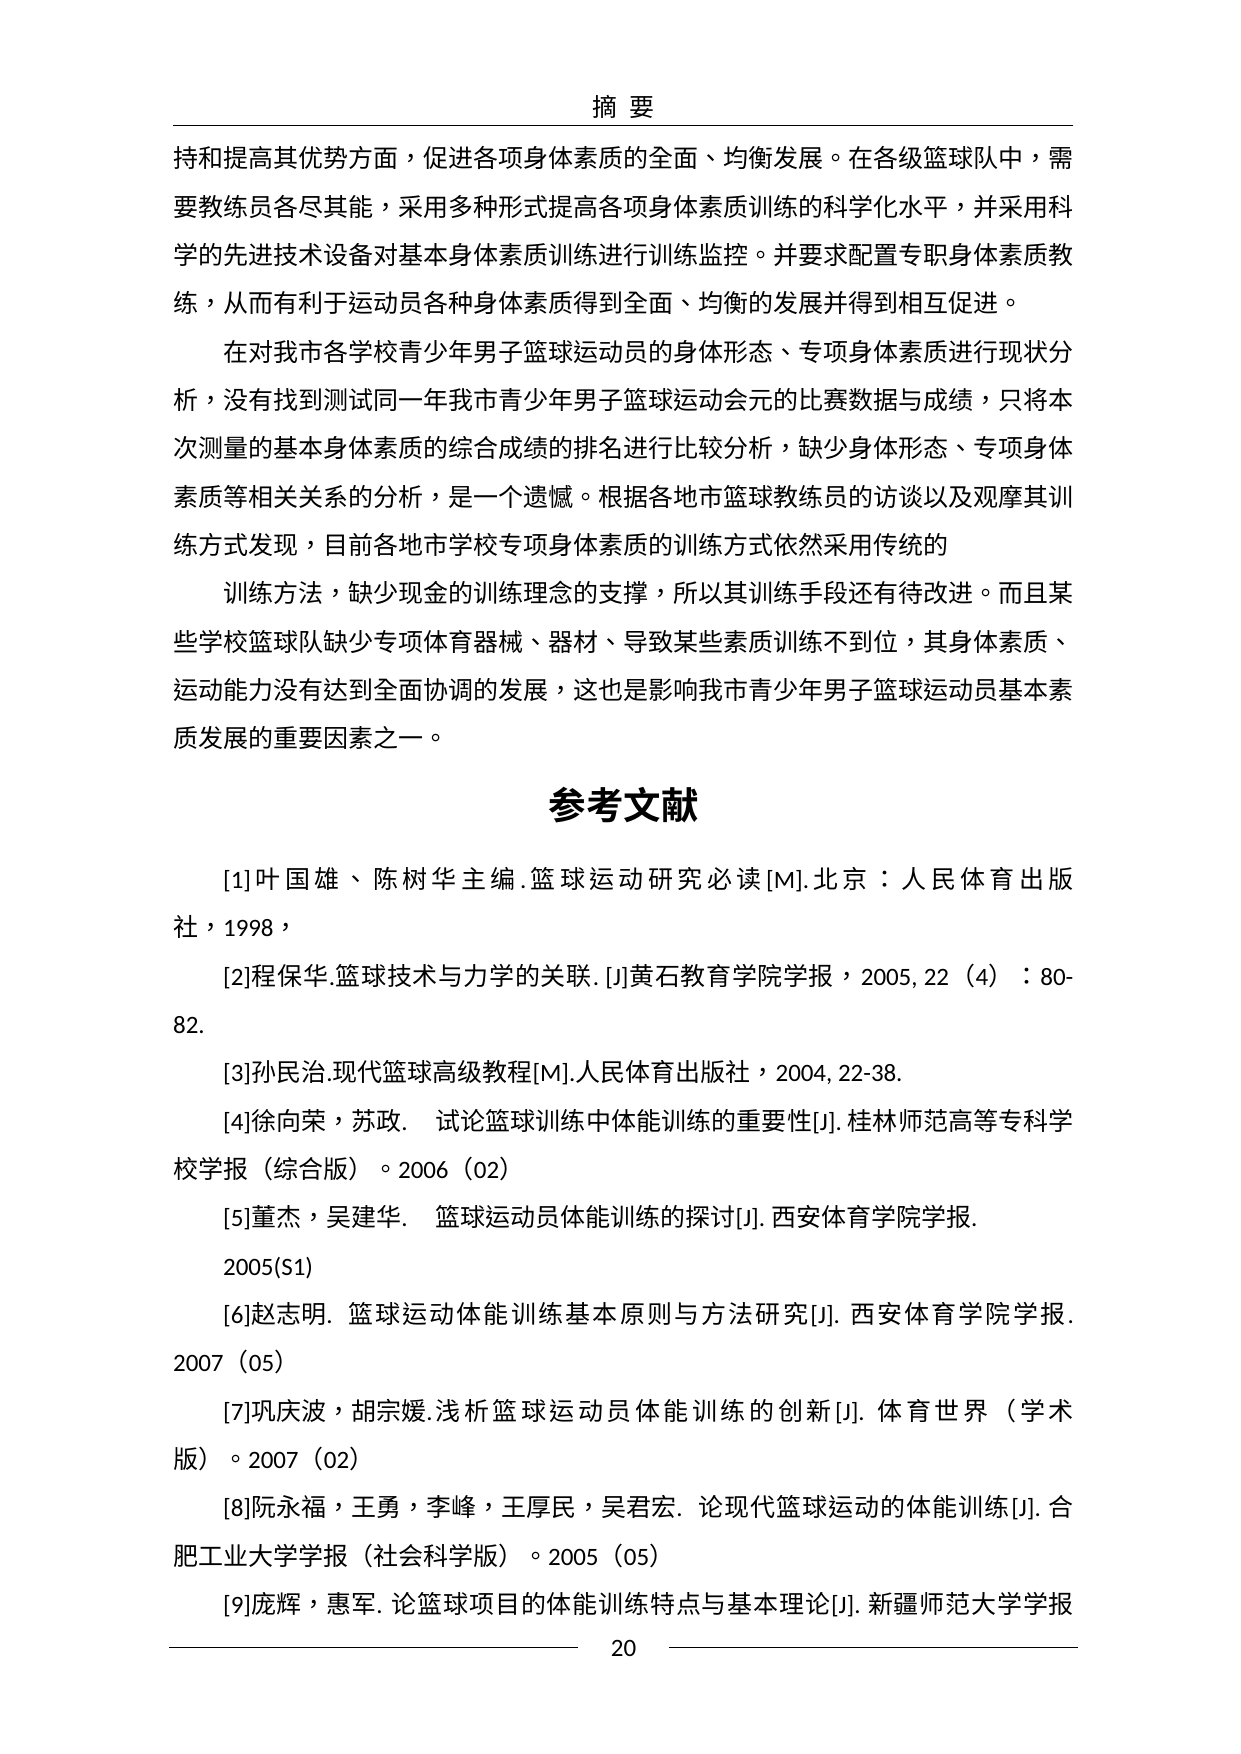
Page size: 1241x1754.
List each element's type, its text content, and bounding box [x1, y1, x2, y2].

text 在对我市各学校青少年男子篮球运动员的身体形态、专项身体素质进行现状分析，没有找到测试同一年我市青少年男子篮球运动会元的比赛数据与成绩，只将本次测量的基本身体素质的综合成绩的排名进行比较分析，缺少身体形态、专项身体素质等相关关系的分析，是一个遗憾。根据各地市篮球教练员的访谈以及观摩其训练方式发现，目前各地市学校专项身体素质的训练方式依然采用传统的 [173, 319, 1073, 561]
text [5]董杰，吴建华. 篮球运动员体能训练的探讨[J]. 西安体育学院学报. [173, 1185, 1073, 1233]
text [8]阮永福，王勇，李峰，王厚民，吴君宏. 论现代篮球运动的体能训练[J]. 合肥工业大学学报（社会科学版）。2005（05） [173, 1475, 1073, 1571]
text [1]叶国雄、陈树华主编.篮球运动研究必读[M].北京：人民体育出版社，1998， [173, 846, 1073, 943]
text [6]赵志明. 篮球运动体能训练基本原则与方法研究[J]. 西安体育学院学报. 2007（05） [173, 1281, 1073, 1378]
text [2]程保华.篮球技术与力学的关联. [J]黄石教育学院学报，2005, 22（4）：80-82. [173, 943, 1073, 1040]
text 参考文献 [173, 778, 1073, 830]
text 训练方法，缺少现金的训练理念的支撑，所以其训练手段还有待改进。而且某些学校篮球队缺少专项体育器械、器材、导致某些素质训练不到位，其身体素质、运动能力没有达到全面协调的发展，这也是影响我市青少年男子篮球运动员基本素质发展的重要因素之一。 [173, 561, 1073, 754]
text [4]徐向荣，苏政. 试论篮球训练中体能训练的重要性[J]. 桂林师范高等专科学校学报（综合版）。2006（02） [173, 1088, 1073, 1185]
text [7]巩庆波，胡宗媛. 浅析篮球运动员体能训练的创新[J]. 体育世界（学术版）。2007（02） [173, 1378, 1073, 1475]
text [3]孙民治.现代篮球高级教程[M].人民体育出版社，2004, 22-38. [173, 1040, 1073, 1088]
text 2005(S1) [173, 1233, 1073, 1281]
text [173, 1571, 1073, 1620]
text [173, 126, 1073, 319]
